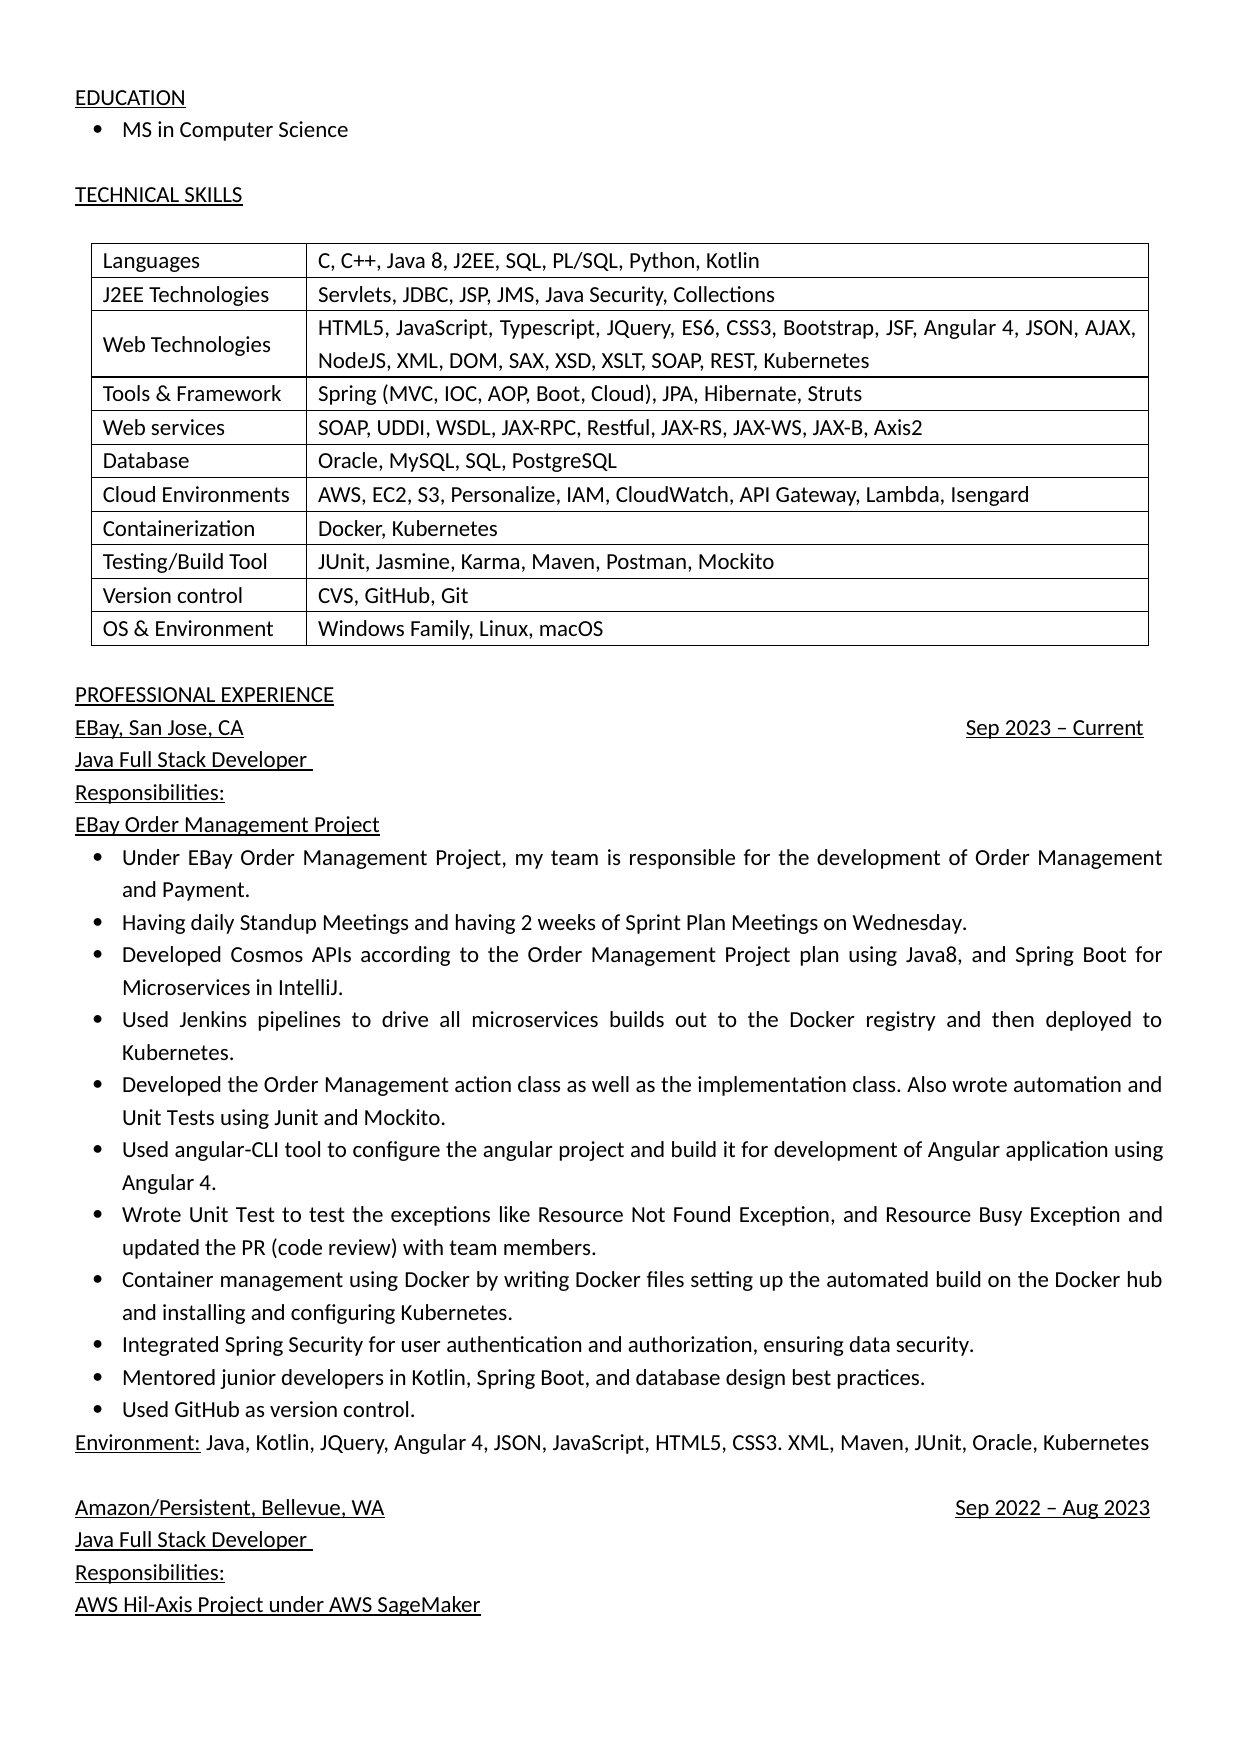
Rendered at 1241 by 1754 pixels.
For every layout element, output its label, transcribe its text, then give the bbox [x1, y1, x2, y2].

text EBay, San Jose, CA Sep 2023 – Current [75, 711, 1165, 743]
table_cell Web services [92, 411, 306, 443]
text Responsibilities: [75, 776, 1165, 808]
list Used angular-CLI tool to configure the angular project and build it for development of Angular application using Angular 4. [94, 1133, 1165, 1198]
list Used Jenkins pipelines to drive all microservices builds out to the Docker registry and then deployed to Kubernetes. [94, 1003, 1165, 1068]
table_cell HTML5, JavaScript, Typescript, JQuery, ES6, CSS3, Bootstrap, JSF, Angular 4, JSON, AJAX, NodeJS, XML, DOM, SAX, XSD, XSLT, SOAP, REST, Kubernetes [307, 311, 1148, 376]
table_header Languages [92, 244, 306, 277]
table_cell Docker, Kubernetes [307, 512, 1148, 544]
table_cell Database [92, 445, 306, 477]
table_cell Oracle, MySQL, SQL, PostgreSQL [307, 445, 1148, 477]
table_cell Testing/Build Tool [92, 545, 306, 578]
table_cell Web Technologies [92, 311, 306, 376]
table_cell CVS, GitHub, Git [307, 579, 1148, 611]
list Having daily Standup Meetings and having 2 weeks of Sprint Plan Meetings on Wednesday. [94, 906, 1165, 938]
table_cell Containerization [92, 512, 306, 544]
table_cell Spring (MVC, IOC, AOP, Boot, Cloud), JPA, Hibernate, Struts [307, 378, 1148, 410]
text Java Full Stack Developer [75, 743, 1165, 776]
list Used GitHub as version control. [94, 1393, 1165, 1426]
list Container management using Docker by writing Docker files setting up the automated build on the Docker hub and installing and configuring Kubernetes. [94, 1263, 1165, 1328]
text AWS Hil-Axis Project under AWS SageMaker [75, 1588, 1165, 1621]
list Integrated Spring Security for user authentication and authorization, ensuring data security. [94, 1328, 1165, 1361]
table_cell Version control [92, 579, 306, 611]
list Mentored junior developers in Kotlin, Spring Boot, and database design best practices. [94, 1361, 1165, 1393]
list Developed the Order Management action class as well as the implementation class. Also wrote automation and Unit Tests using Junit and Mockito. [94, 1068, 1165, 1133]
text PROFESSIONAL EXPERIENCE [75, 678, 1165, 711]
table_cell Cloud Environments [92, 478, 306, 511]
text Responsibilities: [75, 1556, 1165, 1588]
table_cell SOAP, UDDI, WSDL, JAX-RPC, Restful, JAX-RS, JAX-WS, JAX-B, Axis2 [307, 411, 1148, 443]
list MS in Computer Science [94, 113, 1165, 146]
table_cell Tools & Framework [92, 378, 306, 410]
table_cell AWS, EC2, S3, Personalize, IAM, CloudWatch, API Gateway, Lambda, Isengard [307, 478, 1148, 511]
table_cell Servlets, JDBC, JSP, JMS, Java Security, Collections [307, 278, 1148, 310]
table_cell OS & Environment [92, 612, 306, 645]
table_header C, C++, Java 8, J2EE, SQL, PL/SQL, Python, Kotlin [307, 244, 1148, 277]
text Environment: Java, Kotlin, JQuery, Angular 4, JSON, JavaScript, HTML5, CSS3. XML, Maven, JUnit, Oracle, Kubernetes [75, 1426, 1165, 1458]
text EDUCATION [75, 81, 1165, 113]
table_cell Windows Family, Linux, macOS [307, 612, 1148, 645]
list Under EBay Order Management Project, my team is responsible for the development of Order Management and Payment. [94, 841, 1165, 906]
list Wrote Unit Test to test the exceptions like Resource Not Found Exception, and Resource Busy Exception and updated the PR (code review) with team members. [94, 1198, 1165, 1263]
table_cell JUnit, Jasmine, Karma, Maven, Postman, Mockito [307, 545, 1148, 578]
text EBay Order Management Project [75, 808, 1165, 841]
text Java Full Stack Developer [75, 1523, 1165, 1556]
text Amazon/Persistent, Bellevue, WA Sep 2022 – Aug 2023 [75, 1491, 1165, 1523]
table_cell J2EE Technologies [92, 278, 306, 310]
text TECHNICAL SKILLS [75, 178, 1165, 211]
list Developed Cosmos APIs according to the Order Management Project plan using Java8, and Spring Boot for Microservices in IntelliJ. [94, 938, 1165, 1003]
